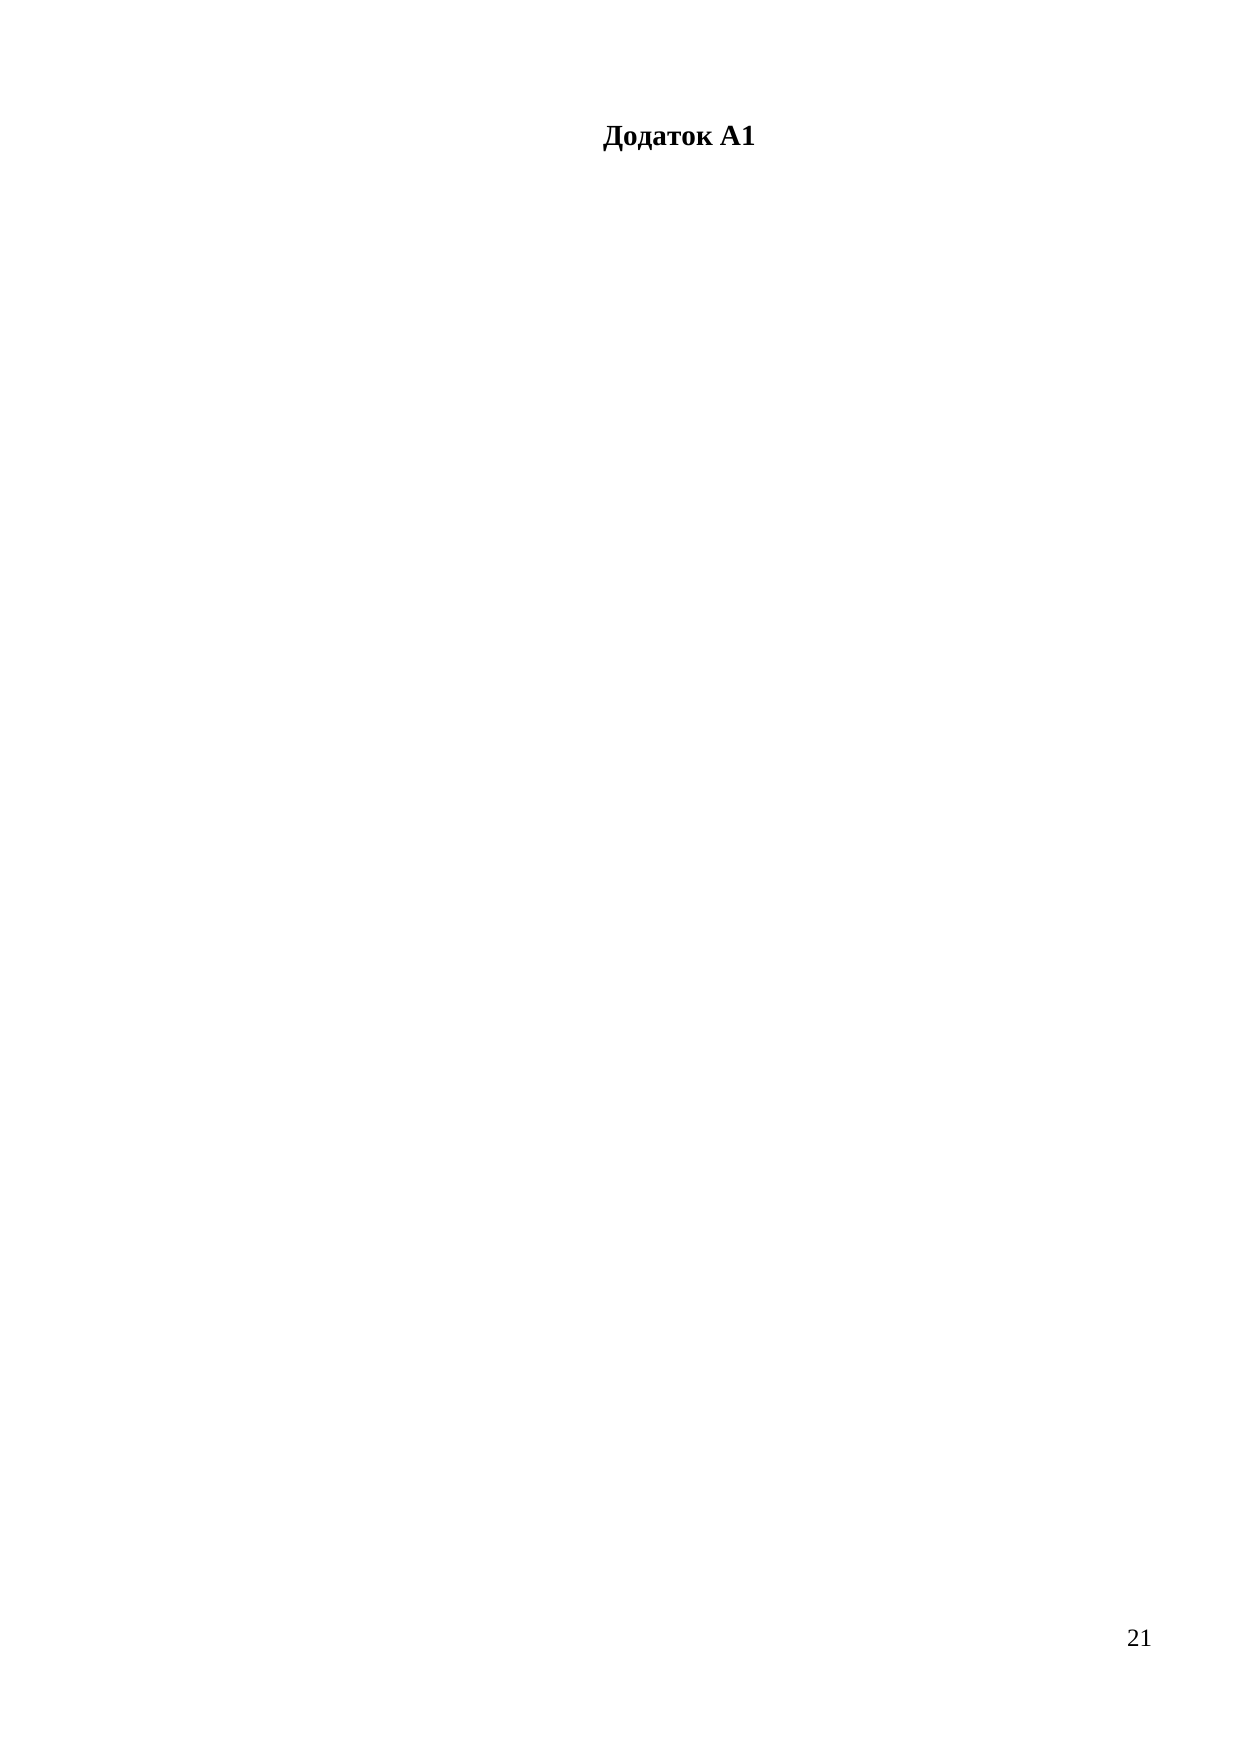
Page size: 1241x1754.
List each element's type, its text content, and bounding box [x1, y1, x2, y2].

text Додаток А1 [177, 118, 1152, 152]
